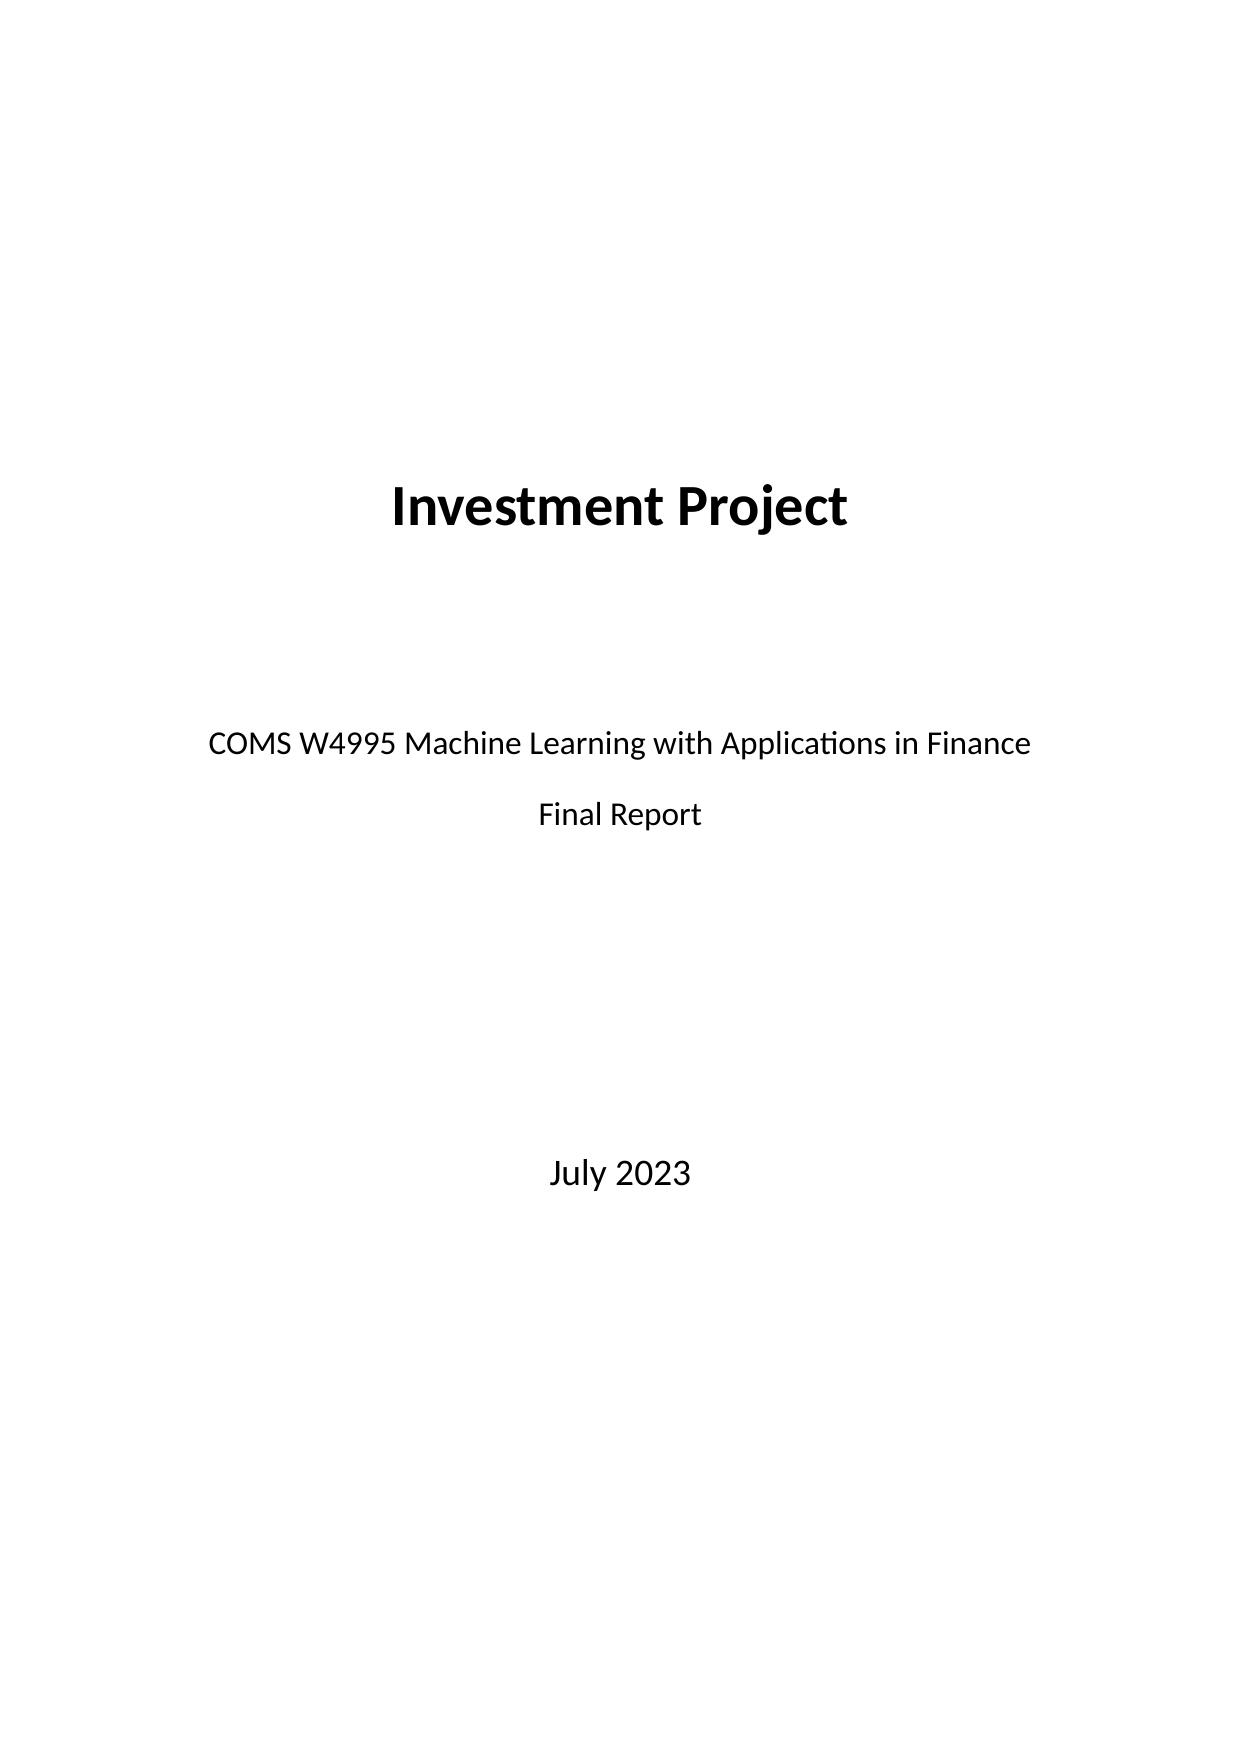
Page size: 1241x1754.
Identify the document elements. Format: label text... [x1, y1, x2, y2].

text Investment Project [187, 455, 1053, 553]
text COMS W4995 Machine Learning with Applications in Finance [187, 710, 1053, 775]
text July 2023 [187, 1140, 1053, 1205]
text Final Report [187, 781, 1053, 846]
